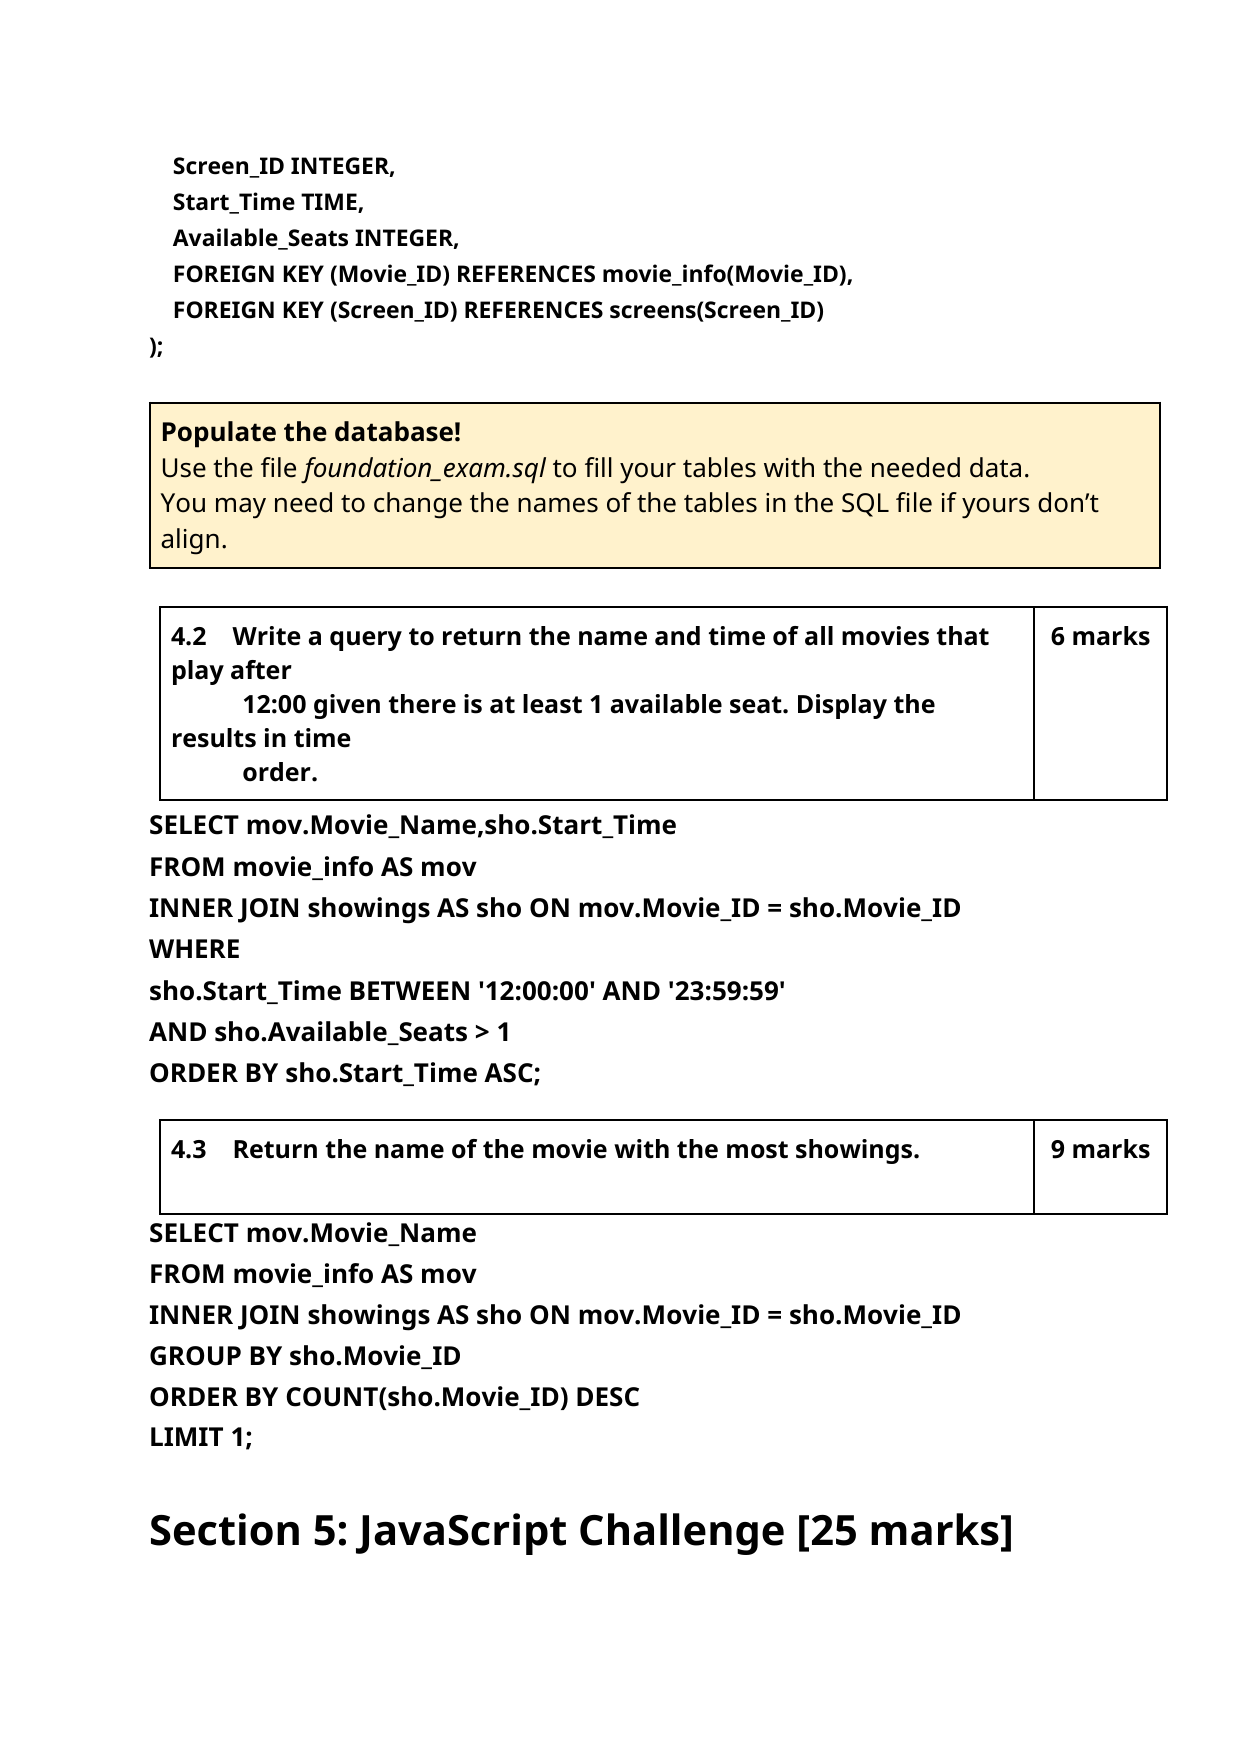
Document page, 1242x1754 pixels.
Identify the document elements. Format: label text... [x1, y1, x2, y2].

text AND sho.Available_Seats > 1 [149, 1014, 1159, 1049]
text sho.Start_Time BETWEEN '12:00:00' AND '23:59:59' [149, 972, 1159, 1008]
table_header 6 marks [1035, 608, 1166, 799]
text Start_Time TIME, [149, 186, 1159, 217]
text FROM movie_info AS mov [149, 848, 1159, 884]
text WHERE [149, 931, 1159, 966]
text FOREIGN KEY (Movie_ID) REFERENCES movie_info(Movie_ID), [149, 258, 1159, 289]
text SELECT mov.Movie_Name [149, 1215, 1159, 1250]
text Section 5: JavaScript Challenge [25 marks] [149, 1501, 1159, 1557]
text ); [149, 330, 1159, 361]
text FROM movie_info AS mov [149, 1256, 1159, 1291]
table_header Populate the database! Use the file foundation_exam.sql to fill your tables with the needed data. You may need to change the names of the tables in the SQL file if yours don’t align. [151, 404, 1159, 567]
text INNER JOIN showings AS sho ON mov.Movie_ID = sho.Movie_ID [149, 1297, 1159, 1332]
text Screen_ID INTEGER, [149, 150, 1159, 181]
text SELECT mov.Movie_Name,sho.Start_Time [149, 807, 1159, 842]
text LIMIT 1; [149, 1419, 1159, 1454]
text ORDER BY sho.Start_Time ASC; [149, 1055, 1159, 1091]
table_header 4.3 Return the name of the movie with the most showings. [161, 1121, 1033, 1213]
text FOREIGN KEY (Screen_ID) REFERENCES screens(Screen_ID) [149, 294, 1159, 325]
table_header 9 marks [1035, 1121, 1166, 1213]
text Available_Seats INTEGER, [149, 222, 1159, 253]
text ORDER BY COUNT(sho.Movie_ID) DESC [149, 1378, 1159, 1414]
text GROUP BY sho.Movie_ID [149, 1337, 1159, 1373]
text INNER JOIN showings AS sho ON mov.Movie_ID = sho.Movie_ID [149, 889, 1159, 925]
table_header 4.2 Write a query to return the name and time of all movies that play after 12:00 given there is at least 1 available seat. Display the results in time order. [161, 608, 1033, 799]
